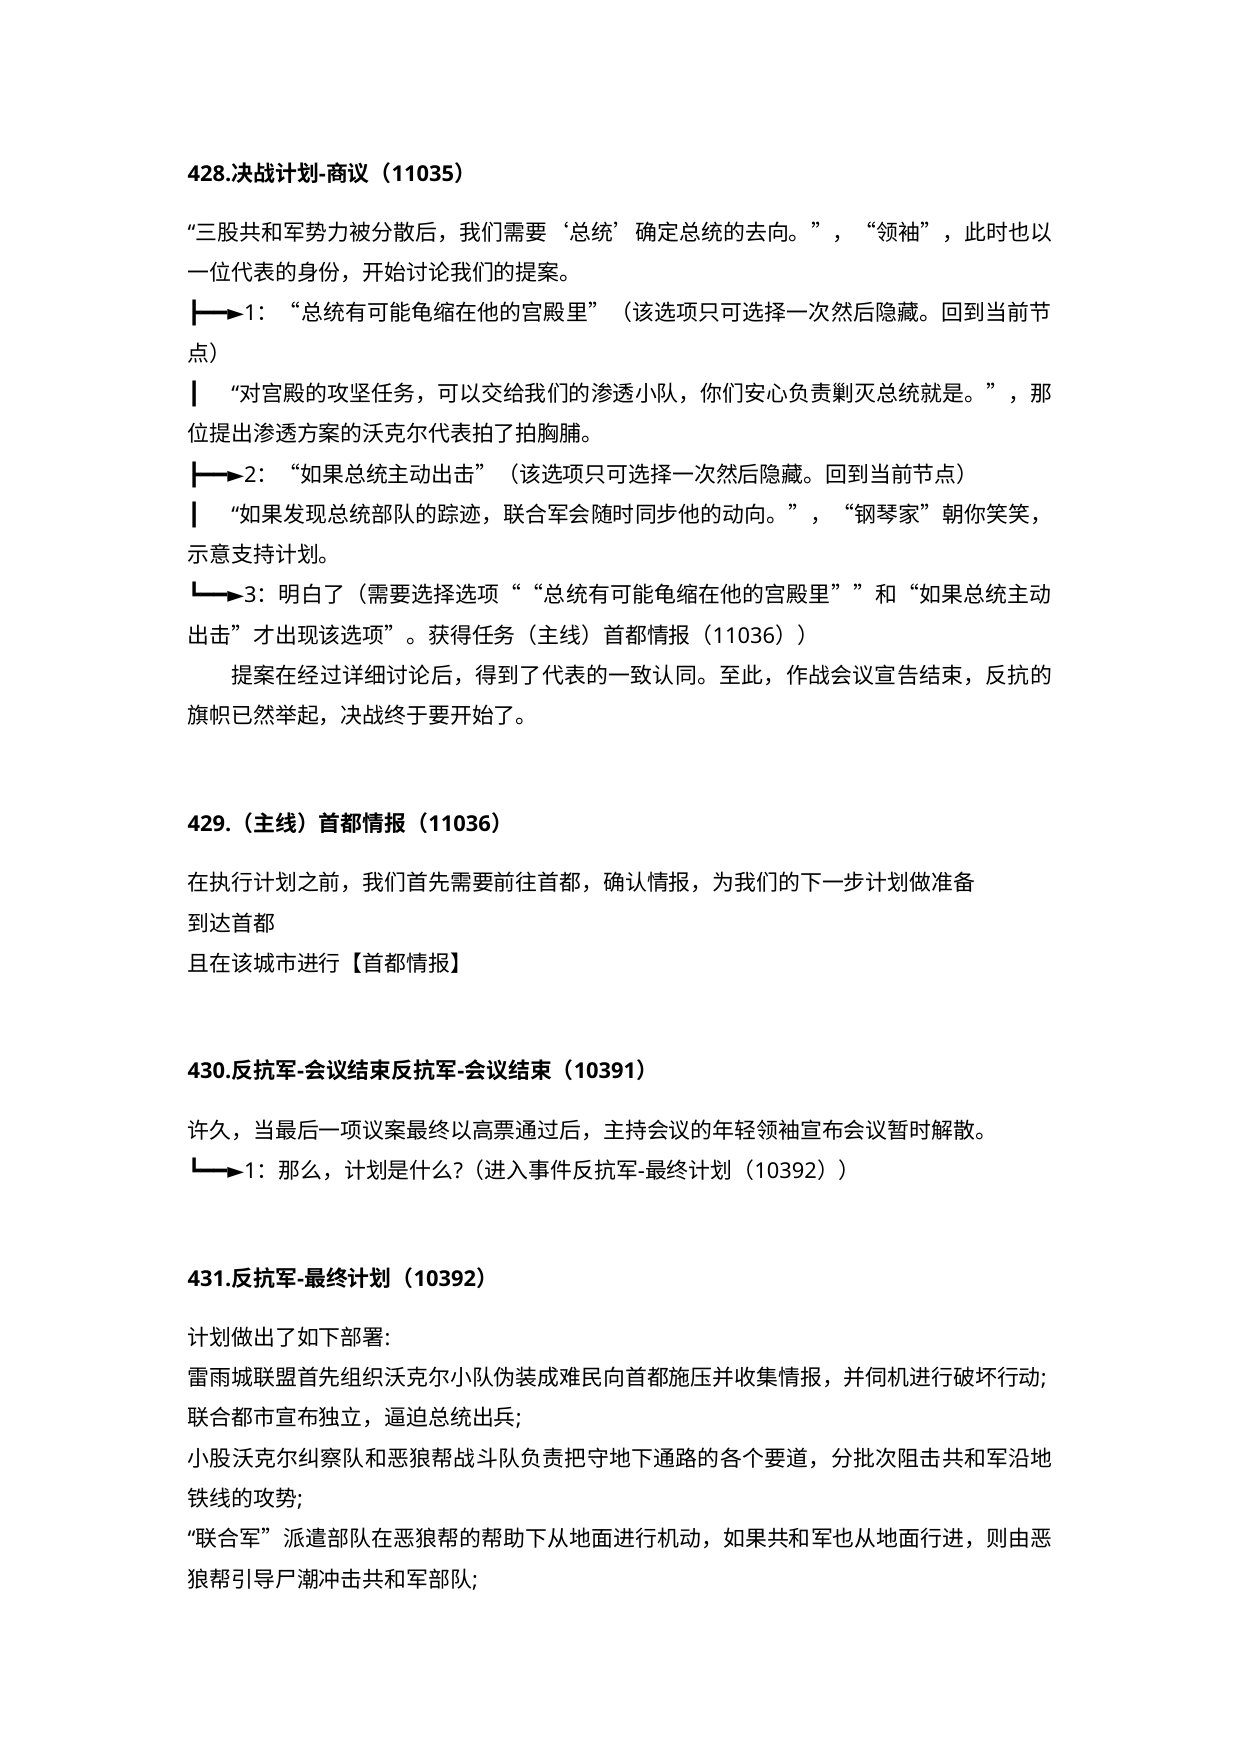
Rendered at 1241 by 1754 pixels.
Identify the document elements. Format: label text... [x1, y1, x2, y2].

text ┣━━►2：“如果总统主动出击”（该选项只可选择一次然后隐藏。回到当前节点） [187, 452, 1053, 493]
text 联合都市宣布独立，逼迫总统出兵; [187, 1396, 1053, 1436]
text 提案在经过详细讨论后，得到了代表的一致认同。至此，作战会议宣告结束，反抗的旗帜已然举起，决战终于要开始了。 [187, 654, 1053, 734]
text ┗━━►1：那么，计划是什么?（进入事件反抗军-最终计划（10392）） [187, 1149, 1053, 1189]
text 到达首都 [187, 901, 1053, 942]
text ┣━━►1：“总统有可能龟缩在他的宫殿里”（该选项只可选择一次然后隐藏。回到当前节点） [187, 291, 1053, 372]
text 计划做出了如下部署: [187, 1315, 1053, 1356]
text ┗━━►3：明白了（需要选择选项““总统有可能龟缩在他的宫殿里””和“如果总统主动出击”才出现该选项”。获得任务（主线）首都情报（11036）） [187, 573, 1053, 654]
text 雷雨城联盟首先组织沃克尔小队伪装成难民向首都施压并收集情报，并伺机进行破坏行动; [187, 1356, 1053, 1396]
subtitle 428.决战计划-商议（11035） [187, 151, 1053, 192]
text 且在该城市进行【首都情报】 [187, 942, 1053, 982]
text ┃ “如果发现总统部队的踪迹，联合军会随时同步他的动向。”，“钢琴家”朝你笑笑，示意支持计划。 [187, 493, 1053, 573]
text ┃ “对宫殿的攻坚任务，可以交给我们的渗透小队，你们安心负责剿灭总统就是。”，那位提出渗透方案的沃克尔代表拍了拍胸脯。 [187, 372, 1053, 452]
text “三股共和军势力被分散后，我们需要‘总统’确定总统的去向。”，“领袖”，此时也以一位代表的身份，开始讨论我们的提案。 [187, 210, 1053, 291]
text “联合军”派遣部队在恶狼帮的帮助下从地面进行机动，如果共和军也从地面行进，则由恶狼帮引导尸潮冲击共和军部队; [187, 1517, 1053, 1598]
subtitle 431.反抗军-最终计划（10392） [187, 1256, 1053, 1297]
subtitle 429.（主线）首都情报（11036） [187, 802, 1053, 842]
text 小股沃克尔纠察队和恶狼帮战斗队负责把守地下通路的各个要道，分批次阻击共和军沿地铁线的攻势; [187, 1436, 1053, 1517]
text 在执行计划之前，我们首先需要前往首都，确认情报，为我们的下一步计划做准备 [187, 861, 1053, 901]
subtitle 430.反抗军-会议结束反抗军-会议结束（10391） [187, 1049, 1053, 1089]
text 许久，当最后一项议案最终以高票通过后，主持会议的年轻领袖宣布会议暂时解散。 [187, 1108, 1053, 1149]
